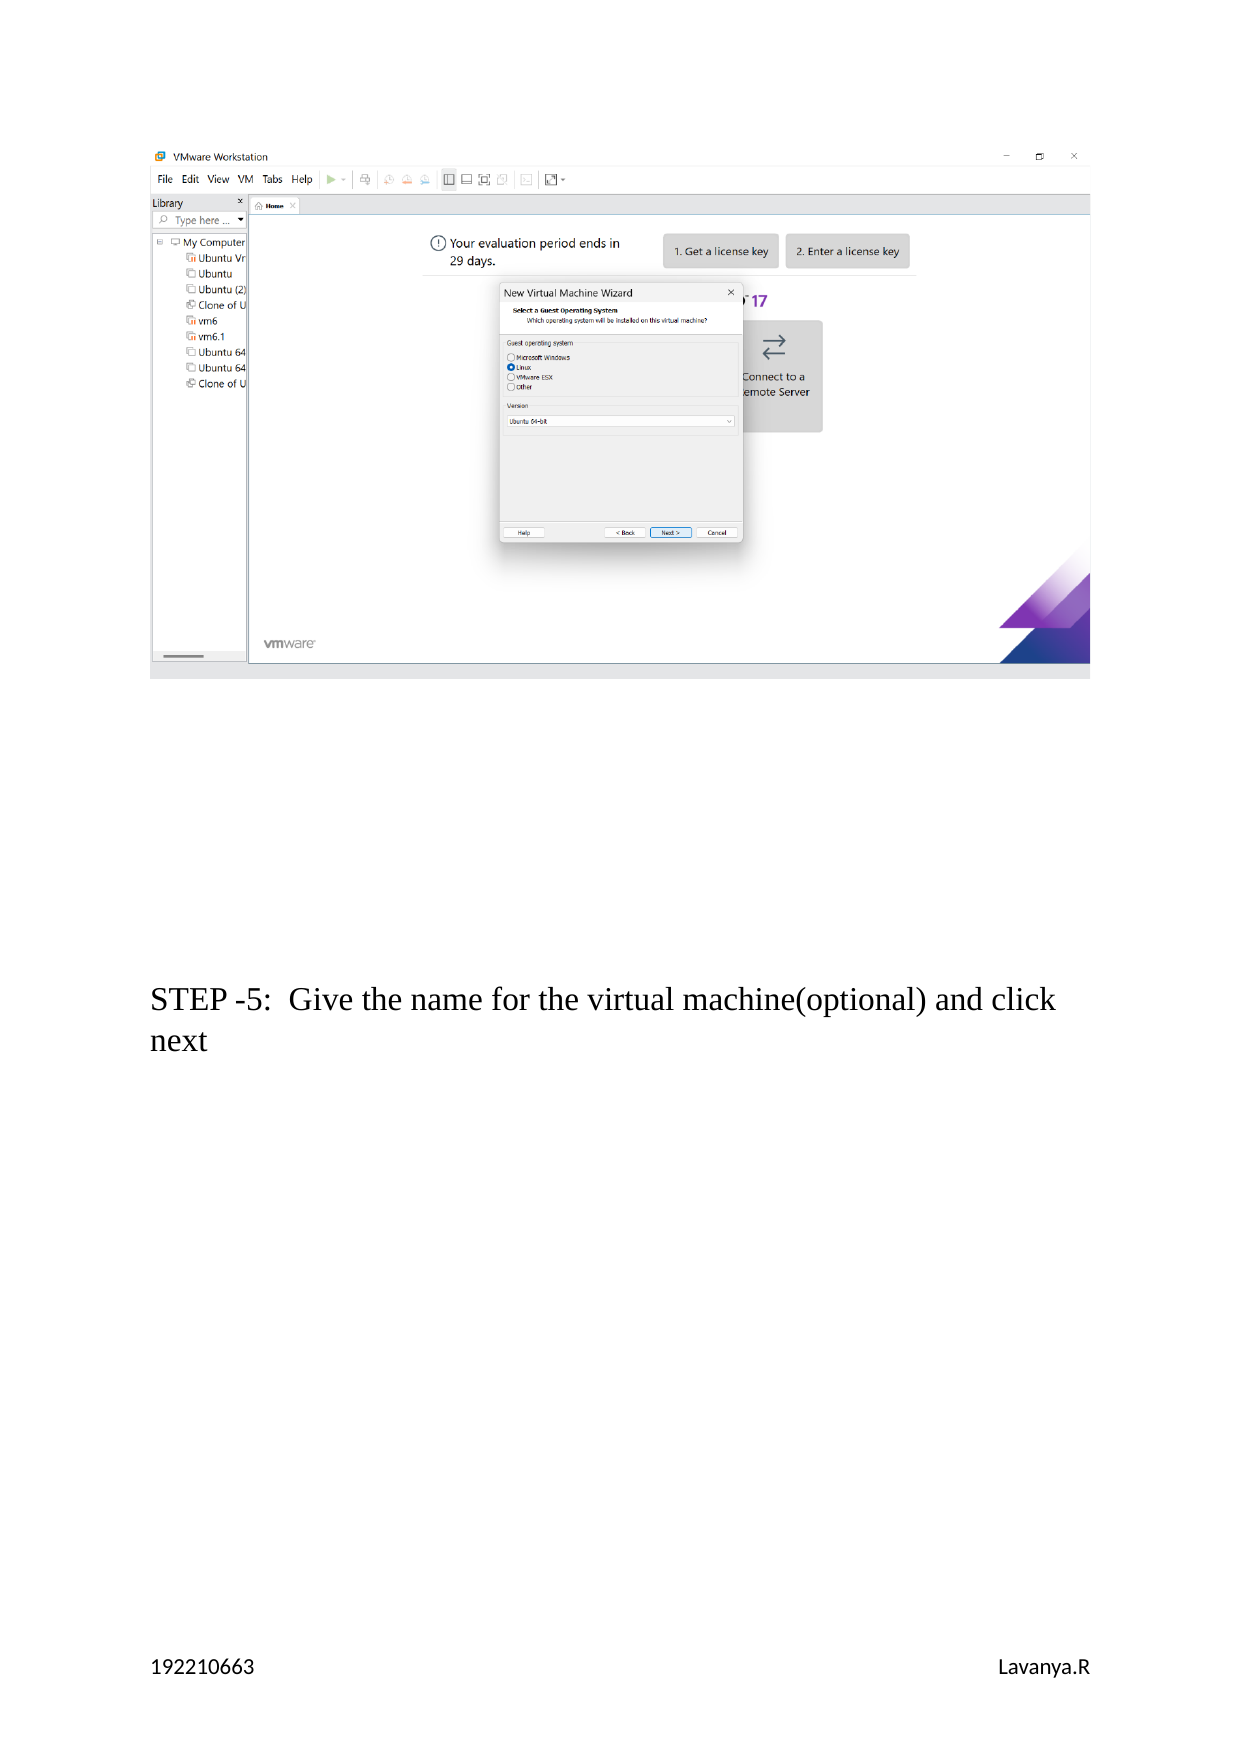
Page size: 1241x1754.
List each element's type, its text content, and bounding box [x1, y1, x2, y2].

text STEP -5: Give the name for the virtual machine(optional) and click next [150, 979, 1090, 1059]
picture [150, 150, 1091, 679]
